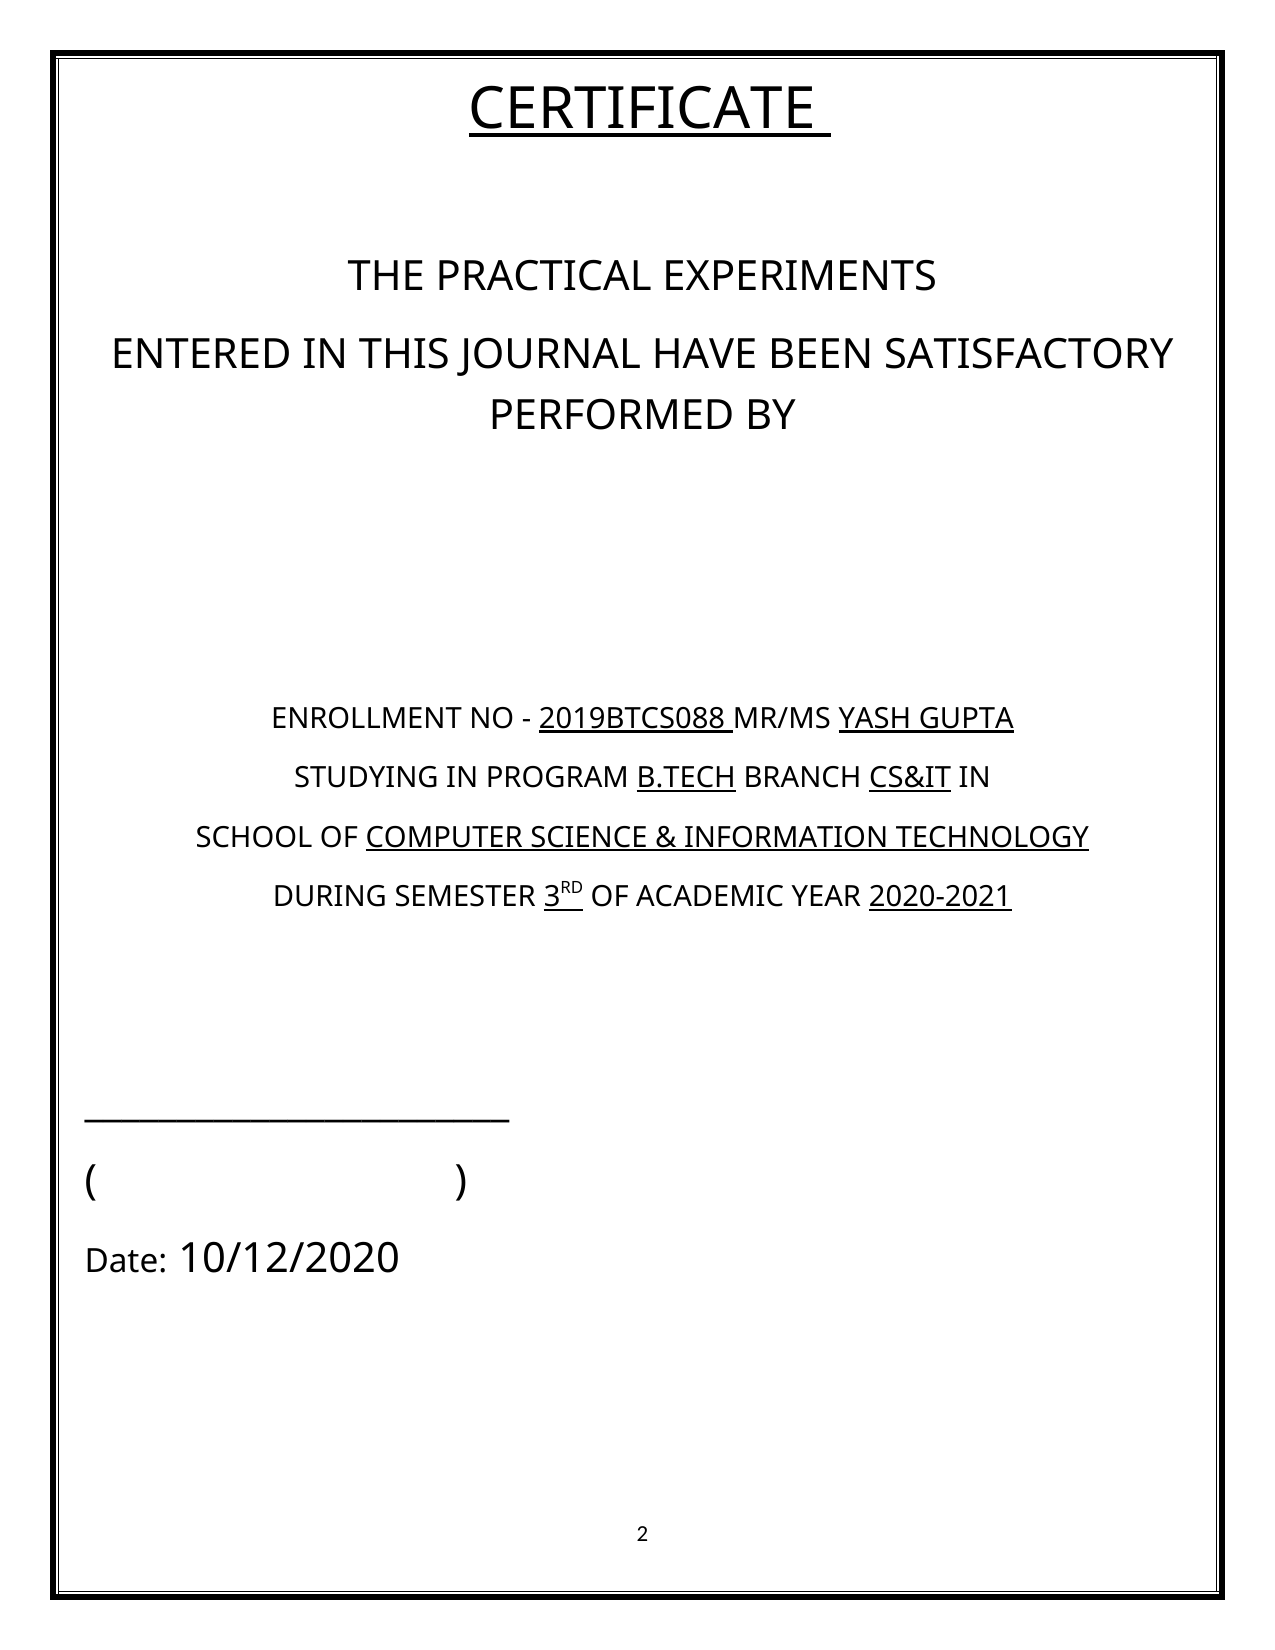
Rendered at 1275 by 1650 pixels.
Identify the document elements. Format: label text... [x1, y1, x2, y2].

text THE PRACTICAL EXPERIMENTS [84, 246, 1200, 303]
text Date: 10/12/2020 [84, 1228, 1200, 1285]
text ENTERED IN THIS JOURNAL HAVE BEEN SATISFACTORY PERFORMED BY [84, 324, 1200, 442]
text ( ) [84, 1150, 1200, 1207]
text _______________________ [84, 1072, 1200, 1129]
text ENROLLMENT NO - 2019BTCS088 MR/MS YASH GUPTA [84, 697, 1200, 737]
text SCHOOL OF COMPUTER SCIENCE & INFORMATION TECHNOLOGY [84, 816, 1200, 856]
text STUDYING IN PROGRAM B.TECH BRANCH CS&IT IN [84, 756, 1200, 796]
text CERTIFICATE [84, 66, 1200, 145]
text DURING SEMESTER 3RD OF ACADEMIC YEAR 2020-2021 [84, 875, 1200, 915]
